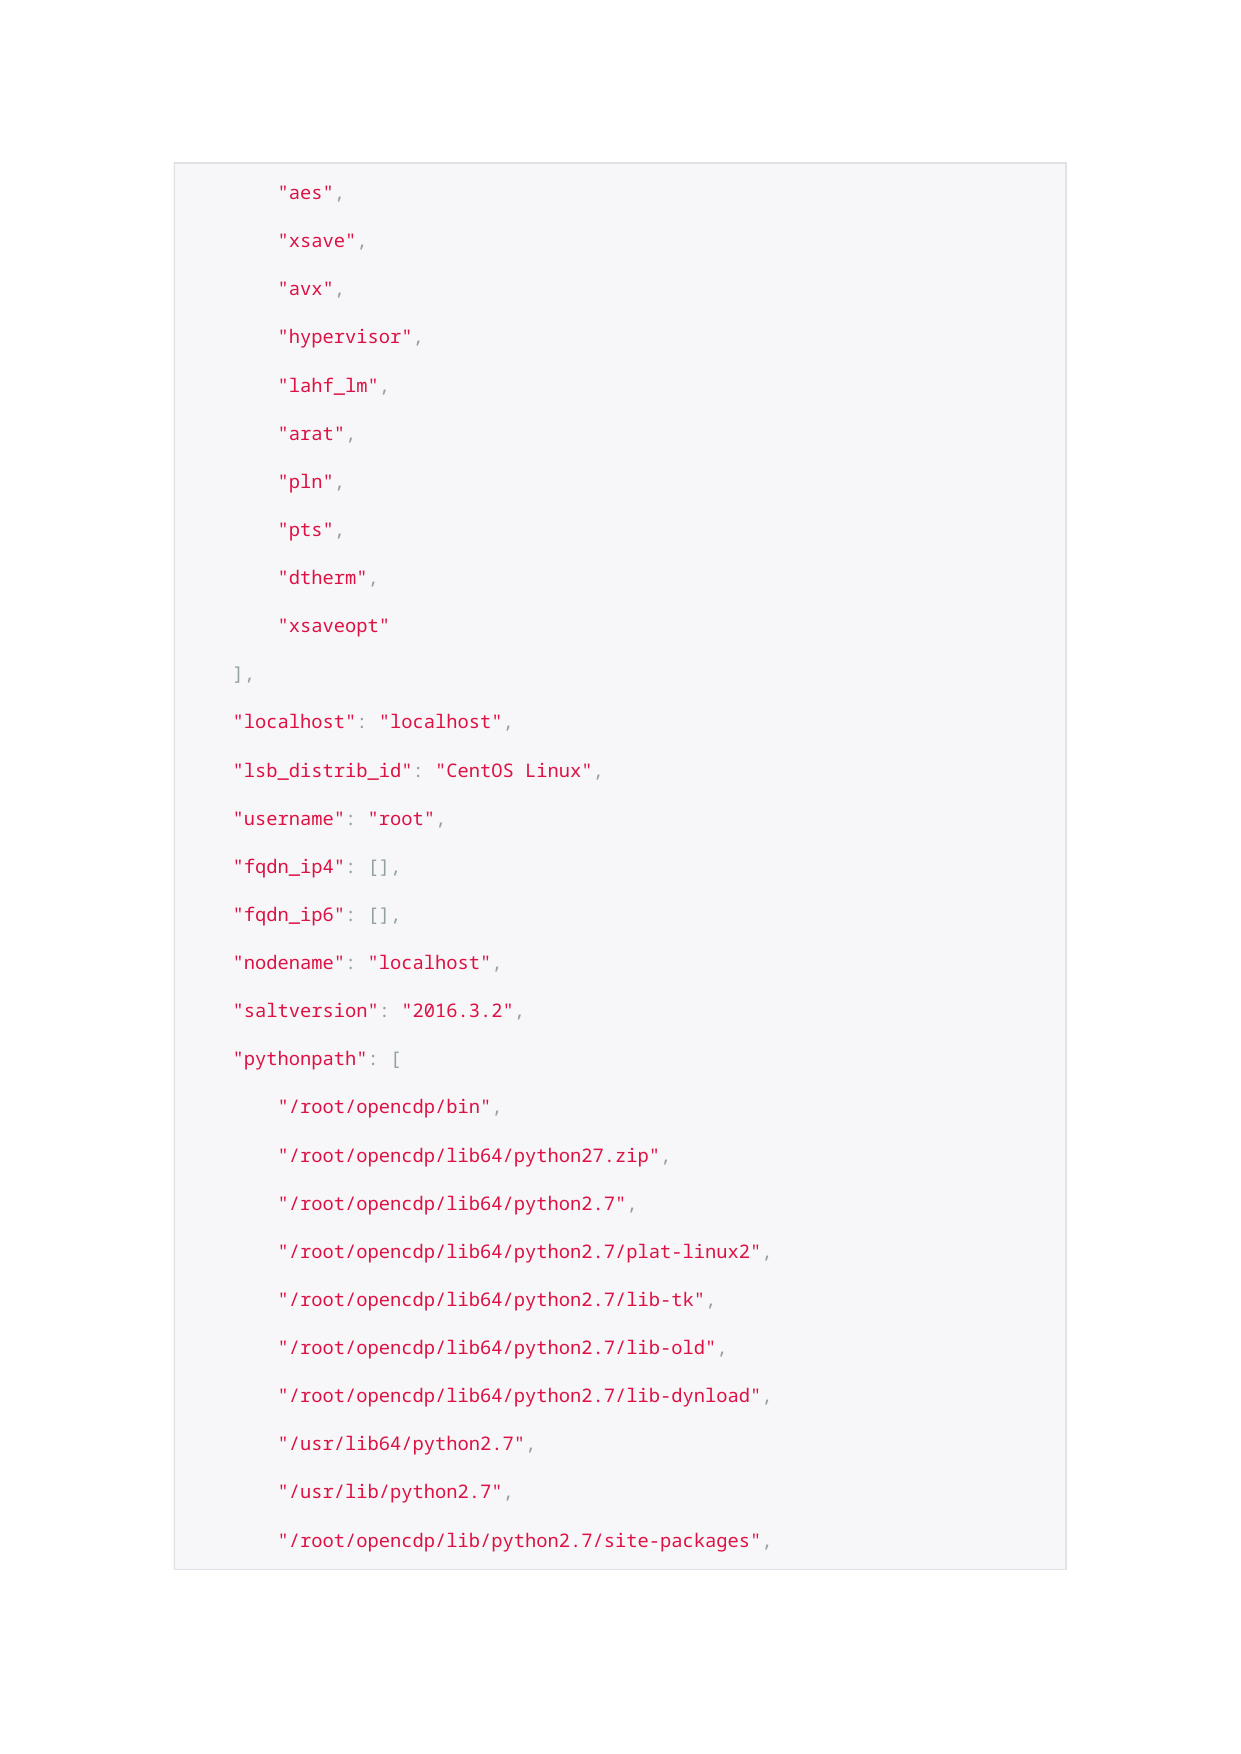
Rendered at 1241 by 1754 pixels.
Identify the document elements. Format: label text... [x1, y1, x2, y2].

text "pts", [175, 499, 1065, 545]
text "nodename": "localhost", [175, 932, 1065, 978]
text "xsaveopt" [175, 595, 1065, 642]
text "/root/opencdp/bin", [175, 1076, 1065, 1123]
text "saltversion": "2016.3.2", [175, 980, 1065, 1027]
text "xsave", [175, 210, 1065, 257]
text "lahf_lm", [175, 354, 1065, 401]
text "/root/opencdp/lib64/python2.7/lib-dynload", [175, 1365, 1065, 1412]
text "/root/opencdp/lib64/python2.7/plat-linux2", [175, 1221, 1065, 1267]
text "/root/opencdp/lib64/python2.7/lib-old", [175, 1317, 1065, 1363]
text "/root/opencdp/lib64/python27.zip", [175, 1124, 1065, 1171]
text "dtherm", [175, 547, 1065, 593]
text "avx", [175, 258, 1065, 305]
text "hypervisor", [175, 306, 1065, 353]
text "/usr/lib64/python2.7", [175, 1413, 1065, 1460]
text "username": "root", [175, 788, 1065, 834]
text "/usr/lib/python2.7", [175, 1461, 1065, 1508]
text "/root/opencdp/lib64/python2.7", [175, 1173, 1065, 1219]
text "fqdn_ip4": [], [175, 836, 1065, 882]
text "pln", [175, 451, 1065, 497]
text "/root/opencdp/lib64/python2.7/lib-tk", [175, 1269, 1065, 1315]
text "localhost": "localhost", [175, 691, 1065, 738]
text "arat", [175, 403, 1065, 449]
text "fqdn_ip6": [], [175, 884, 1065, 930]
text "aes", [175, 164, 1065, 208]
text ], [175, 643, 1065, 690]
text "/root/opencdp/lib/python2.7/site-packages", [175, 1509, 1065, 1569]
text "lsb_distrib_id": "CentOS Linux", [175, 739, 1065, 786]
text "pythonpath": [ [175, 1028, 1065, 1075]
